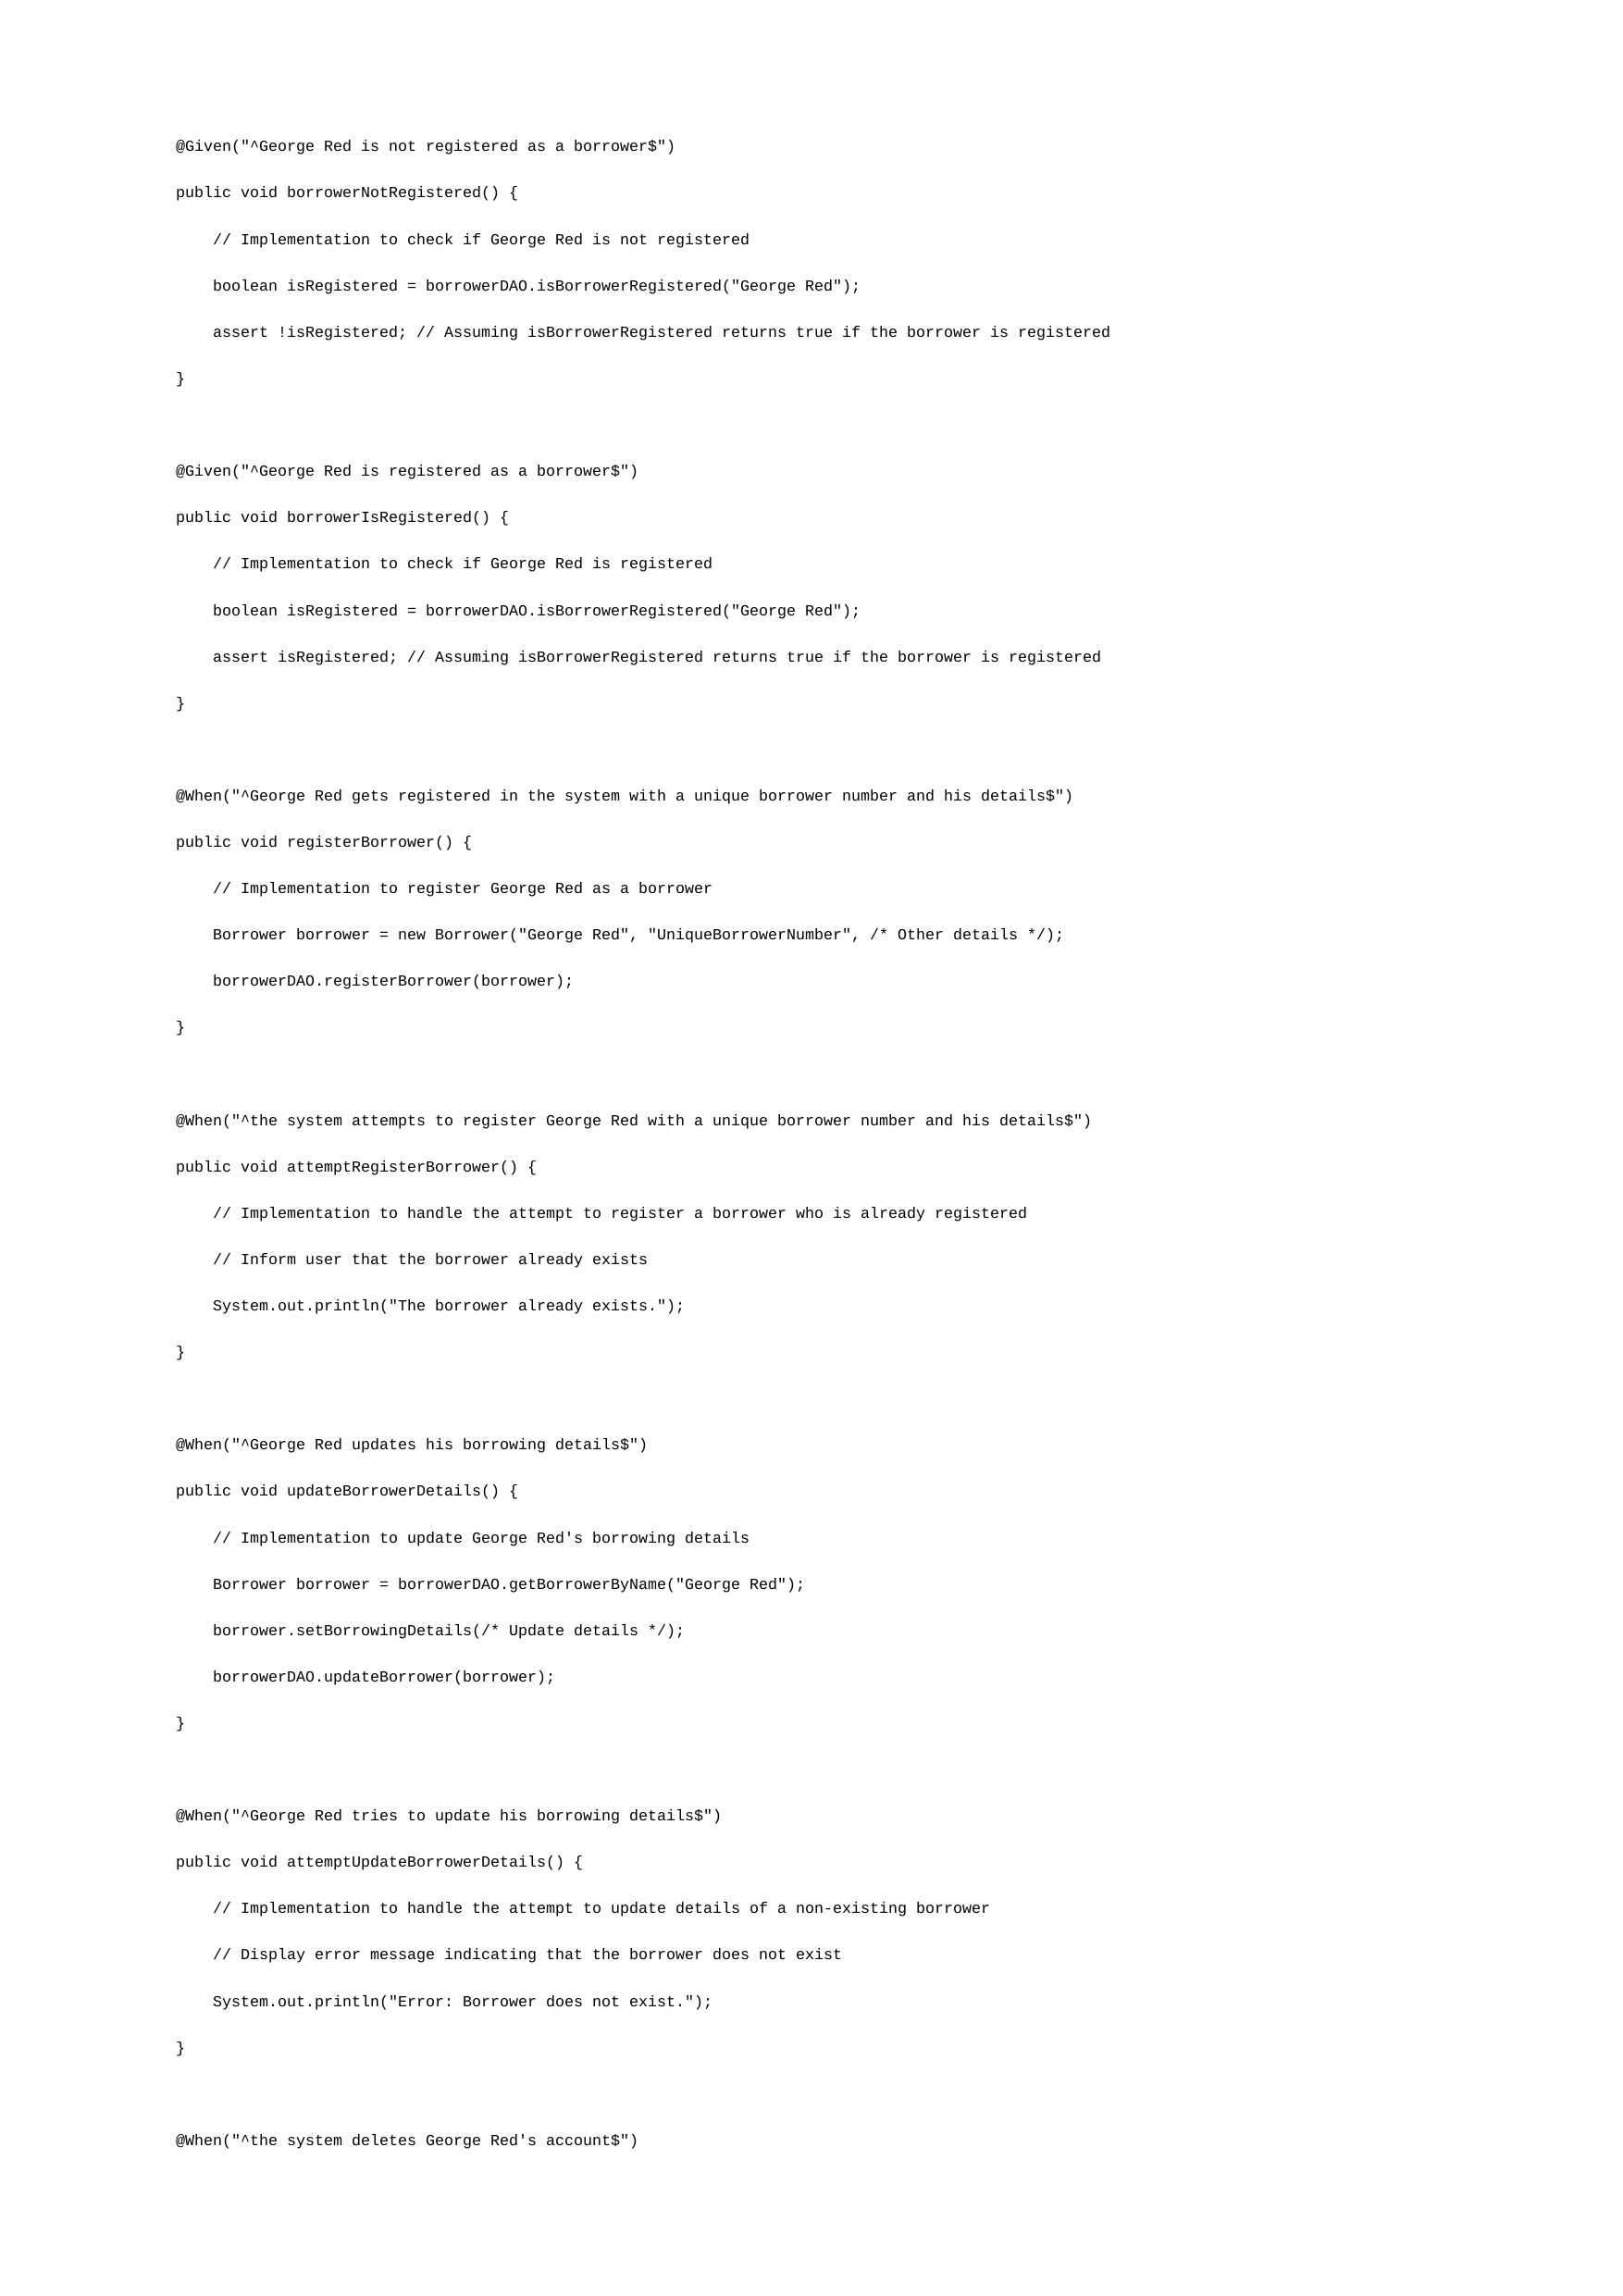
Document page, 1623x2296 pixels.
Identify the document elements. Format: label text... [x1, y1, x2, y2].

text borrowerDAO.registerBorrower(borrower); [139, 974, 1484, 991]
text public void attemptUpdateBorrowerDetails() { [139, 1855, 1484, 1872]
text } [139, 2040, 1484, 2057]
text public void borrowerNotRegistered() { [139, 185, 1484, 203]
text public void borrowerIsRegistered() { [139, 510, 1484, 527]
text // Implementation to check if George Red is not registered [139, 231, 1484, 249]
text // Display error message indicating that the borrower does not exist [139, 1947, 1484, 1965]
text Borrower borrower = borrowerDAO.getBorrowerByName("George Red"); [139, 1576, 1484, 1594]
text // Inform user that the borrower already exists [139, 1251, 1484, 1269]
text boolean isRegistered = borrowerDAO.isBorrowerRegistered("George Red"); [139, 602, 1484, 620]
text } [139, 371, 1484, 388]
text System.out.println("The borrower already exists."); [139, 1298, 1484, 1315]
text @When("^George Red gets registered in the system with a unique borrower number and his details$") [139, 788, 1484, 805]
text borrower.setBorrowingDetails(/* Update details */); [139, 1622, 1484, 1640]
text @Given("^George Red is registered as a borrower$") [139, 464, 1484, 480]
text // Implementation to update George Red's borrowing details [139, 1530, 1484, 1547]
text @When("^George Red tries to update his borrowing details$") [139, 1808, 1484, 1826]
text } [139, 695, 1484, 713]
text public void updateBorrowerDetails() { [139, 1483, 1484, 1501]
text } [139, 1715, 1484, 1732]
text System.out.println("Error: Borrower does not exist."); [139, 1993, 1484, 2011]
text // Implementation to register George Red as a borrower [139, 881, 1484, 899]
text assert isRegistered; // Assuming isBorrowerRegistered returns true if the borrower is registered [139, 649, 1484, 666]
text // Implementation to check if George Red is registered [139, 556, 1484, 574]
text public void registerBorrower() { [139, 835, 1484, 851]
text @When("^the system deletes George Red's account$") [139, 2132, 1484, 2150]
text @When("^George Red updates his borrowing details$") [139, 1437, 1484, 1455]
text } [139, 1020, 1484, 1037]
text Borrower borrower = new Borrower("George Red", "UniqueBorrowerNumber", /* Other details */); [139, 927, 1484, 945]
text @When("^the system attempts to register George Red with a unique borrower number and his details$") [139, 1112, 1484, 1130]
text // Implementation to handle the attempt to register a borrower who is already registered [139, 1205, 1484, 1222]
text @Given("^George Red is not registered as a borrower$") [139, 139, 1484, 156]
text public void attemptRegisterBorrower() { [139, 1159, 1484, 1176]
text borrowerDAO.updateBorrower(borrower); [139, 1669, 1484, 1686]
text assert !isRegistered; // Assuming isBorrowerRegistered returns true if the borrower is registered [139, 324, 1484, 341]
text // Implementation to handle the attempt to update details of a non-existing borrower [139, 1901, 1484, 1918]
text boolean isRegistered = borrowerDAO.isBorrowerRegistered("George Red"); [139, 278, 1484, 295]
text } [139, 1345, 1484, 1362]
